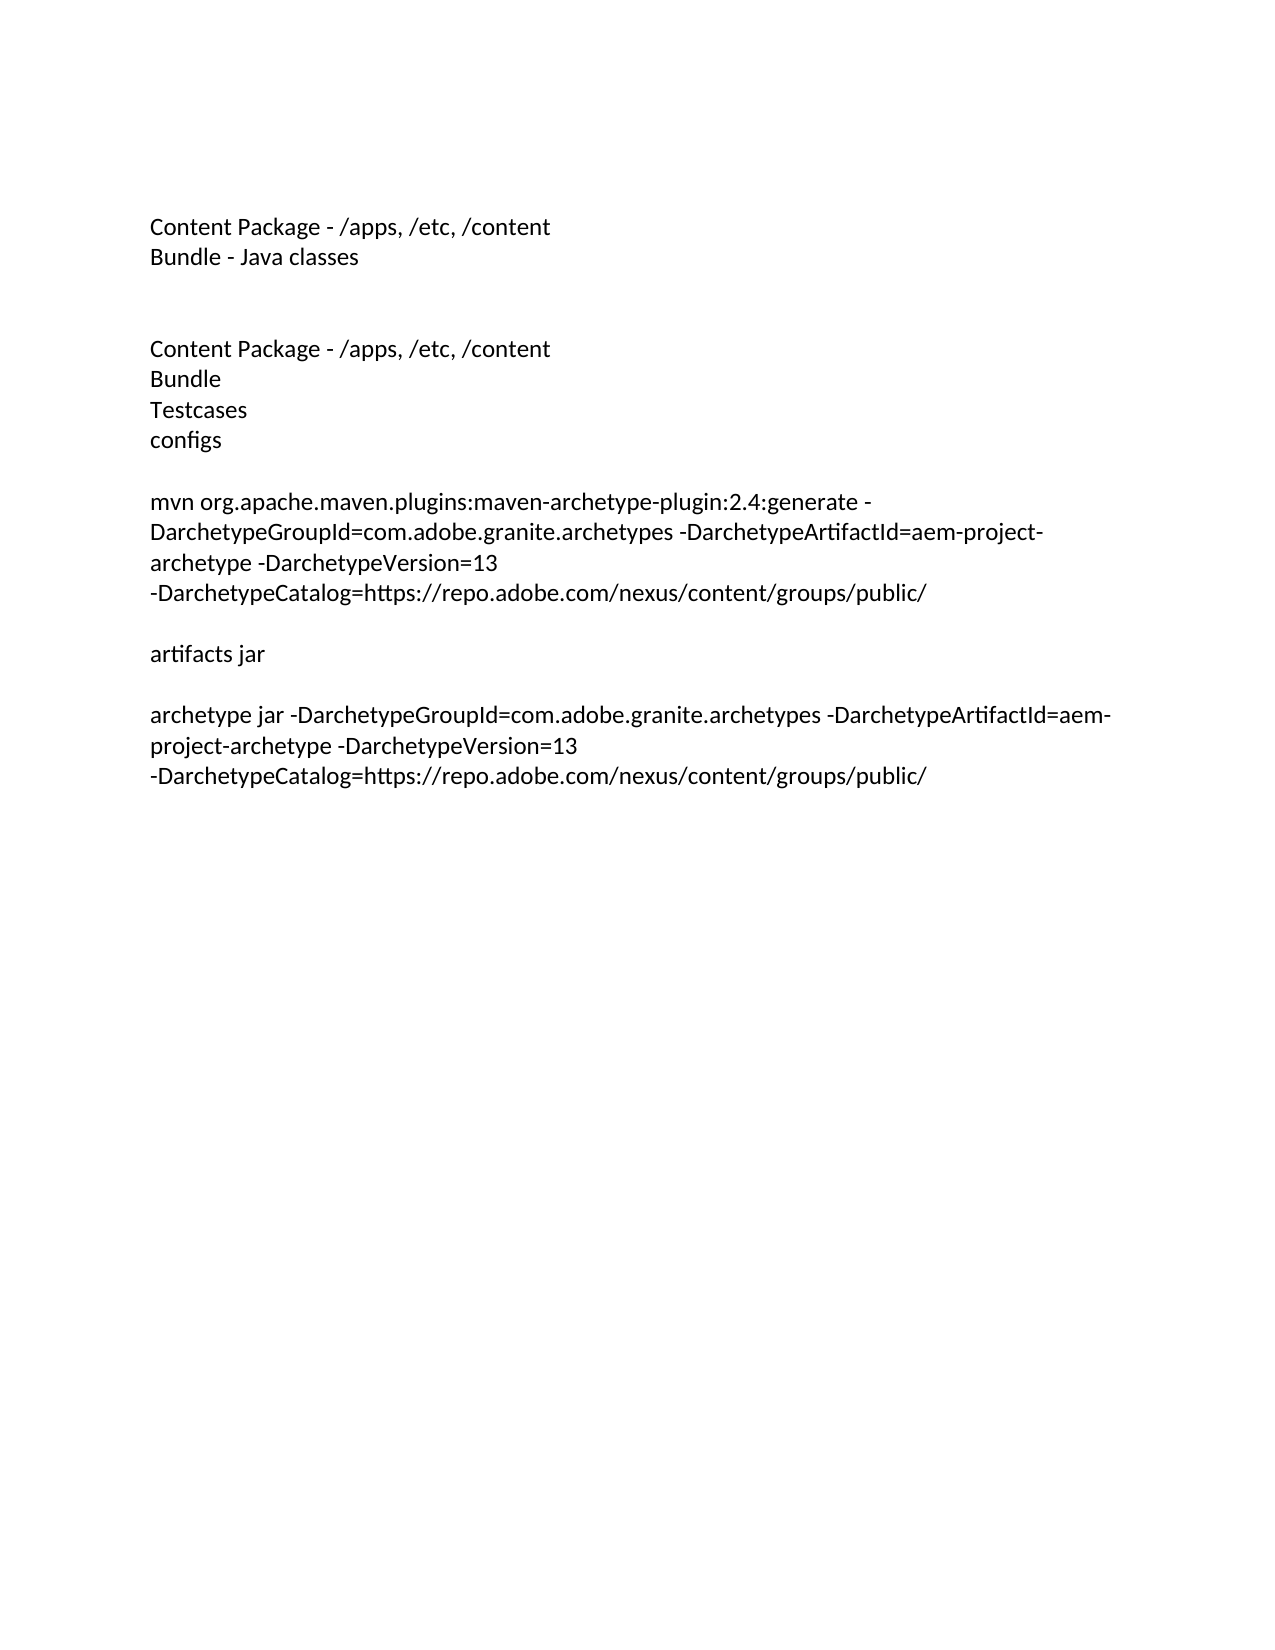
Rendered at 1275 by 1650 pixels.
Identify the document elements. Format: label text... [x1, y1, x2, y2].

text archetype jar -DarchetypeGroupId=com.adobe.granite.archetypes -DarchetypeArtifactId=aem-project-archetype -DarchetypeVersion=13 -DarchetypeCatalog=https://repo.adobe.com/nexus/content/groups/public/ [150, 699, 1125, 791]
text Bundle - Java classes [150, 242, 1125, 272]
text Content Package - /apps, /etc, /content [150, 333, 1125, 364]
text configs [150, 425, 1125, 455]
text mvn org.apache.maven.plugins:maven-archetype-plugin:2.4:generate -DarchetypeGroupId=com.adobe.granite.archetypes -DarchetypeArtifactId=aem-project-archetype -DarchetypeVersion=13 -DarchetypeCatalog=https://repo.adobe.com/nexus/content/groups/public/ [150, 486, 1125, 608]
text Content Package - /apps, /etc, /content [150, 211, 1125, 242]
text Bundle [150, 364, 1125, 394]
text Testcases [150, 394, 1125, 425]
text artifacts jar [150, 638, 1125, 669]
